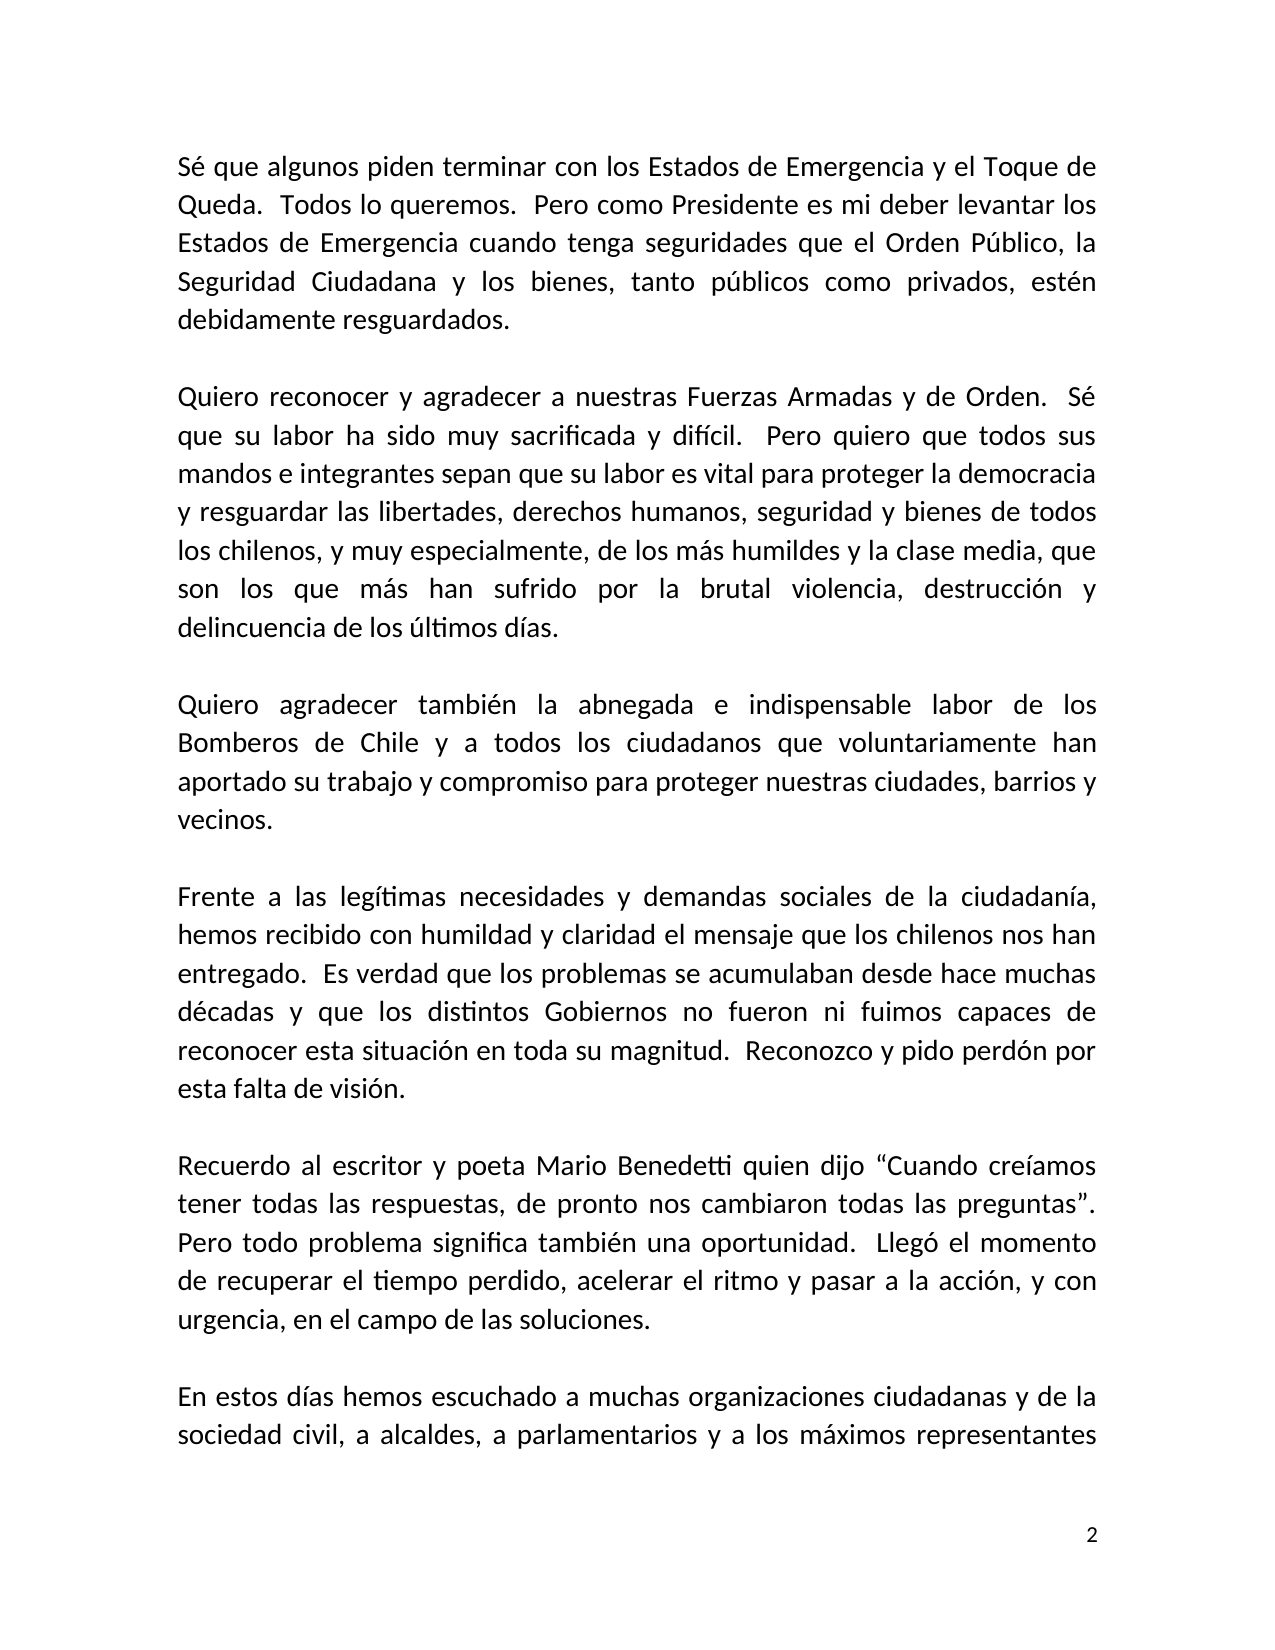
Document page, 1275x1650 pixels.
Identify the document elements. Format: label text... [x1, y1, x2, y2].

text Recuerdo al escritor y poeta Mario Benedetti quien dijo “Cuando creíamos tener todas las respuestas, de pronto nos cambiaron todas las preguntas”. Pero todo problema significa también una oportunidad. Llegó el momento de recuperar el tiempo perdido, acelerar el ritmo y pasar a la acción, y con urgencia, en el campo de las soluciones. [177, 1147, 1098, 1336]
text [177, 1378, 1098, 1452]
text Quiero reconocer y agradecer a nuestras Fuerzas Armadas y de Orden. Sé que su labor ha sido muy sacrificada y difícil. Pero quiero que todos sus mandos e integrantes sepan que su labor es vital para proteger la democracia y resguardar las libertades, derechos humanos, seguridad y bienes de todos los chilenos, y muy especialmente, de los más humildes y la clase media, que son los que más han sufrido por la brutal violencia, destrucción y delincuencia de los últimos días. [177, 378, 1098, 644]
text Sé que algunos piden terminar con los Estados de Emergencia y el Toque de Queda. Todos lo queremos. Pero como Presidente es mi deber levantar los Estados de Emergencia cuando tenga seguridades que el Orden Público, la Seguridad Ciudadana y los bienes, tanto públicos como privados, estén debidamente resguardados. [177, 148, 1098, 337]
text Quiero agradecer también la abnegada e indispensable labor de los Bomberos de Chile y a todos los ciudadanos que voluntariamente han aportado su trabajo y compromiso para proteger nuestras ciudades, barrios y vecinos. [177, 686, 1098, 837]
text Frente a las legítimas necesidades y demandas sociales de la ciudadanía, hemos recibido con humildad y claridad el mensaje que los chilenos nos han entregado. Es verdad que los problemas se acumulaban desde hace muchas décadas y que los distintos Gobiernos no fueron ni fuimos capaces de reconocer esta situación en toda su magnitud. Reconozco y pido perdón por esta falta de visión. [177, 878, 1098, 1106]
